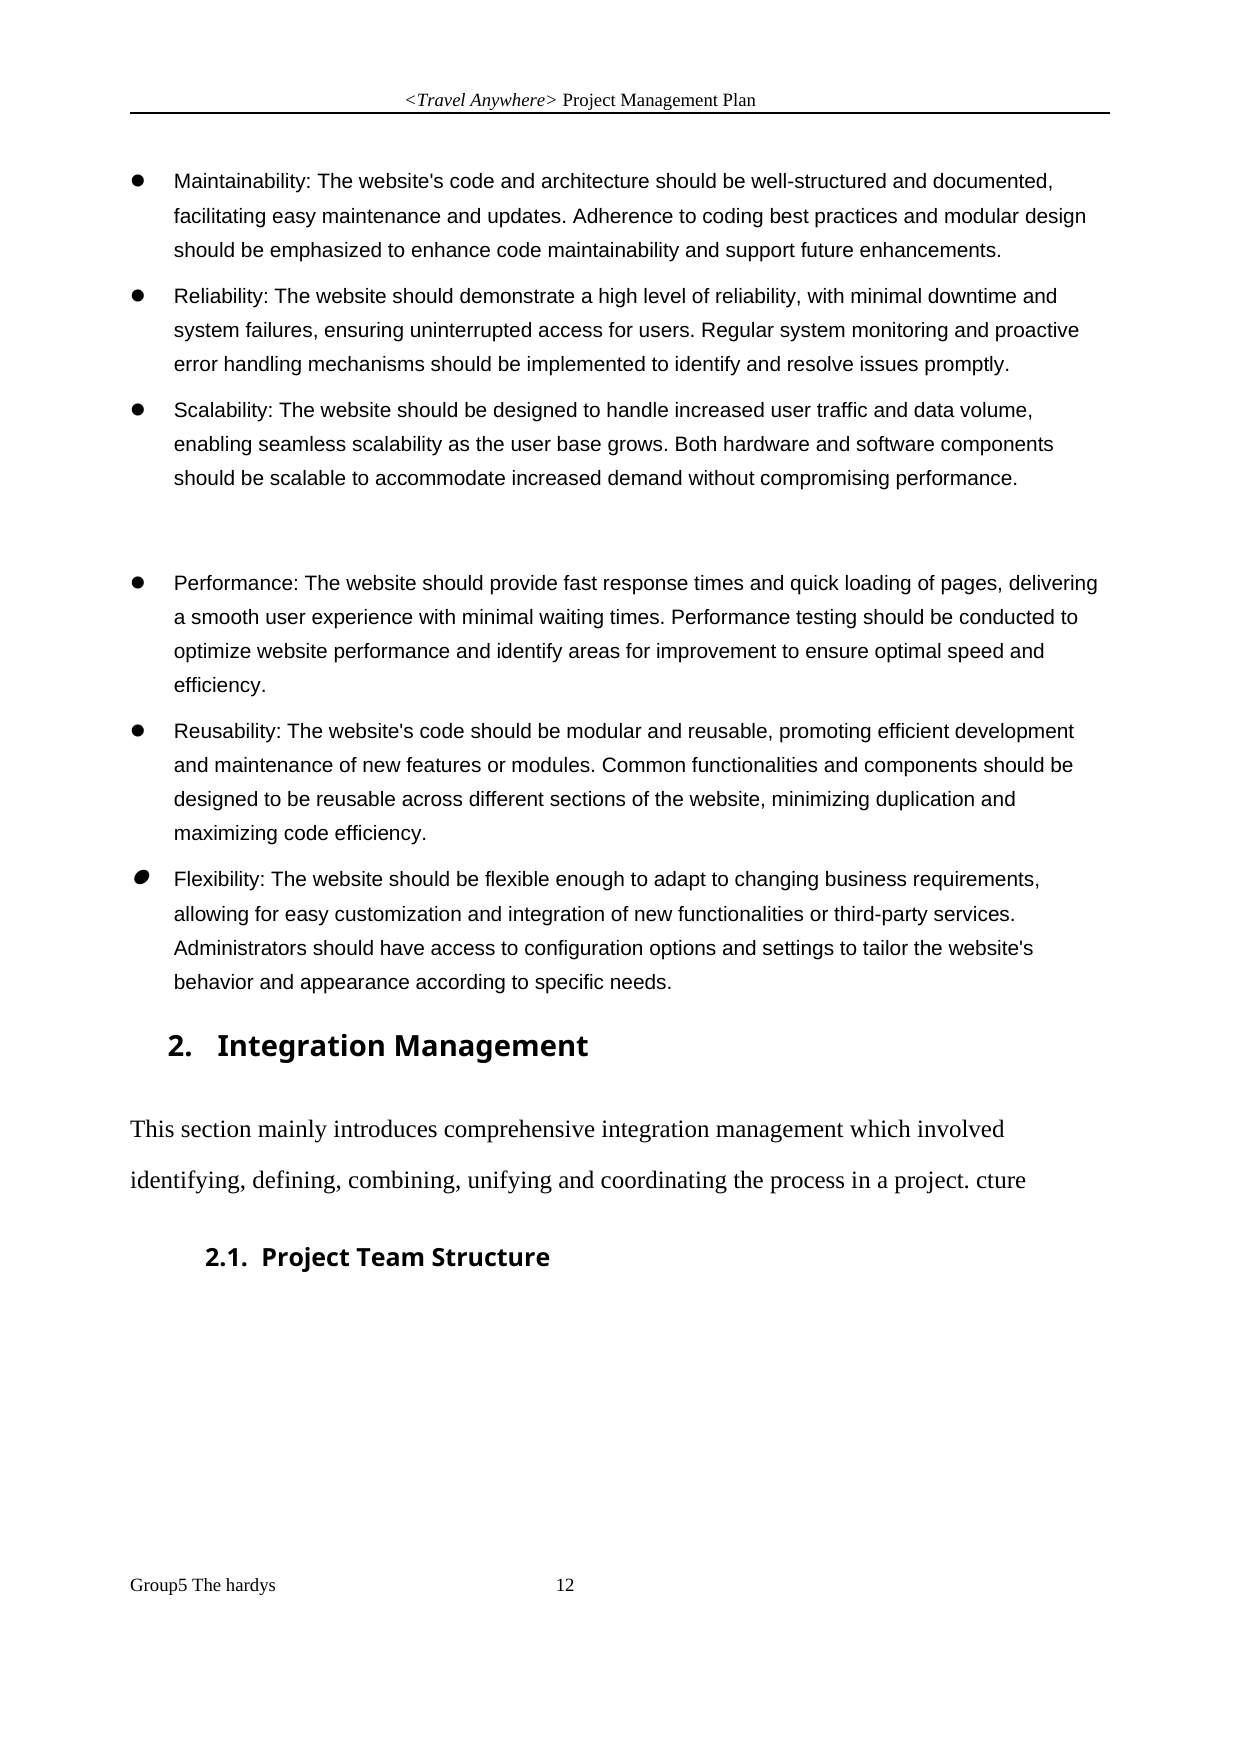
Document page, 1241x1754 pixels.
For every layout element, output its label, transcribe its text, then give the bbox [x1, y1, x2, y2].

subtitle Project Team Structure [205, 1223, 1110, 1291]
list Performance: The website should provide fast response times and quick loading of pages, delivering a smooth user experience with minimal waiting times. Performance testing should be conducted to optimize website performance and identify areas for improvement to ensure optimal speed and efficiency. [130, 566, 1110, 702]
list Reusability: The website's code should be modular and reusable, promoting efficient development and maintenance of new features or modules. Common functionalities and components should be designed to be reusable across different sections of the website, minimizing duplication and maximizing code efficiency. [130, 714, 1110, 850]
list Scalability: The website should be designed to handle increased user traffic and data volume, enabling seamless scalability as the user base grows. Both hardware and software components should be scalable to accommodate increased demand without compromising performance. [130, 393, 1110, 495]
list Reliability: The website should demonstrate a high level of reliability, with minimal downtime and system failures, ensuring uninterrupted access for users. Regular system monitoring and proactive error handling mechanisms should be implemented to identify and resolve issues promptly. [130, 279, 1110, 381]
list Flexibility: The website should be flexible enough to adapt to changing business requirements, allowing for easy customization and integration of new functionalities or third-party services. Administrators should have access to configuration options and settings to tailor the website's behavior and appearance according to specific needs. [130, 863, 1110, 998]
text This section mainly introduces comprehensive integration management which involved identifying, defining, combining, unifying and coordinating the process in a project. cture [130, 1111, 1110, 1196]
list Maintainability: The website's code and architecture should be well-structured and documented, facilitating easy maintenance and updates. Adherence to coding best practices and modular design should be emphasized to enhance code maintainability and support future enhancements. [130, 164, 1110, 266]
subtitle Integration Management [167, 1011, 1110, 1079]
